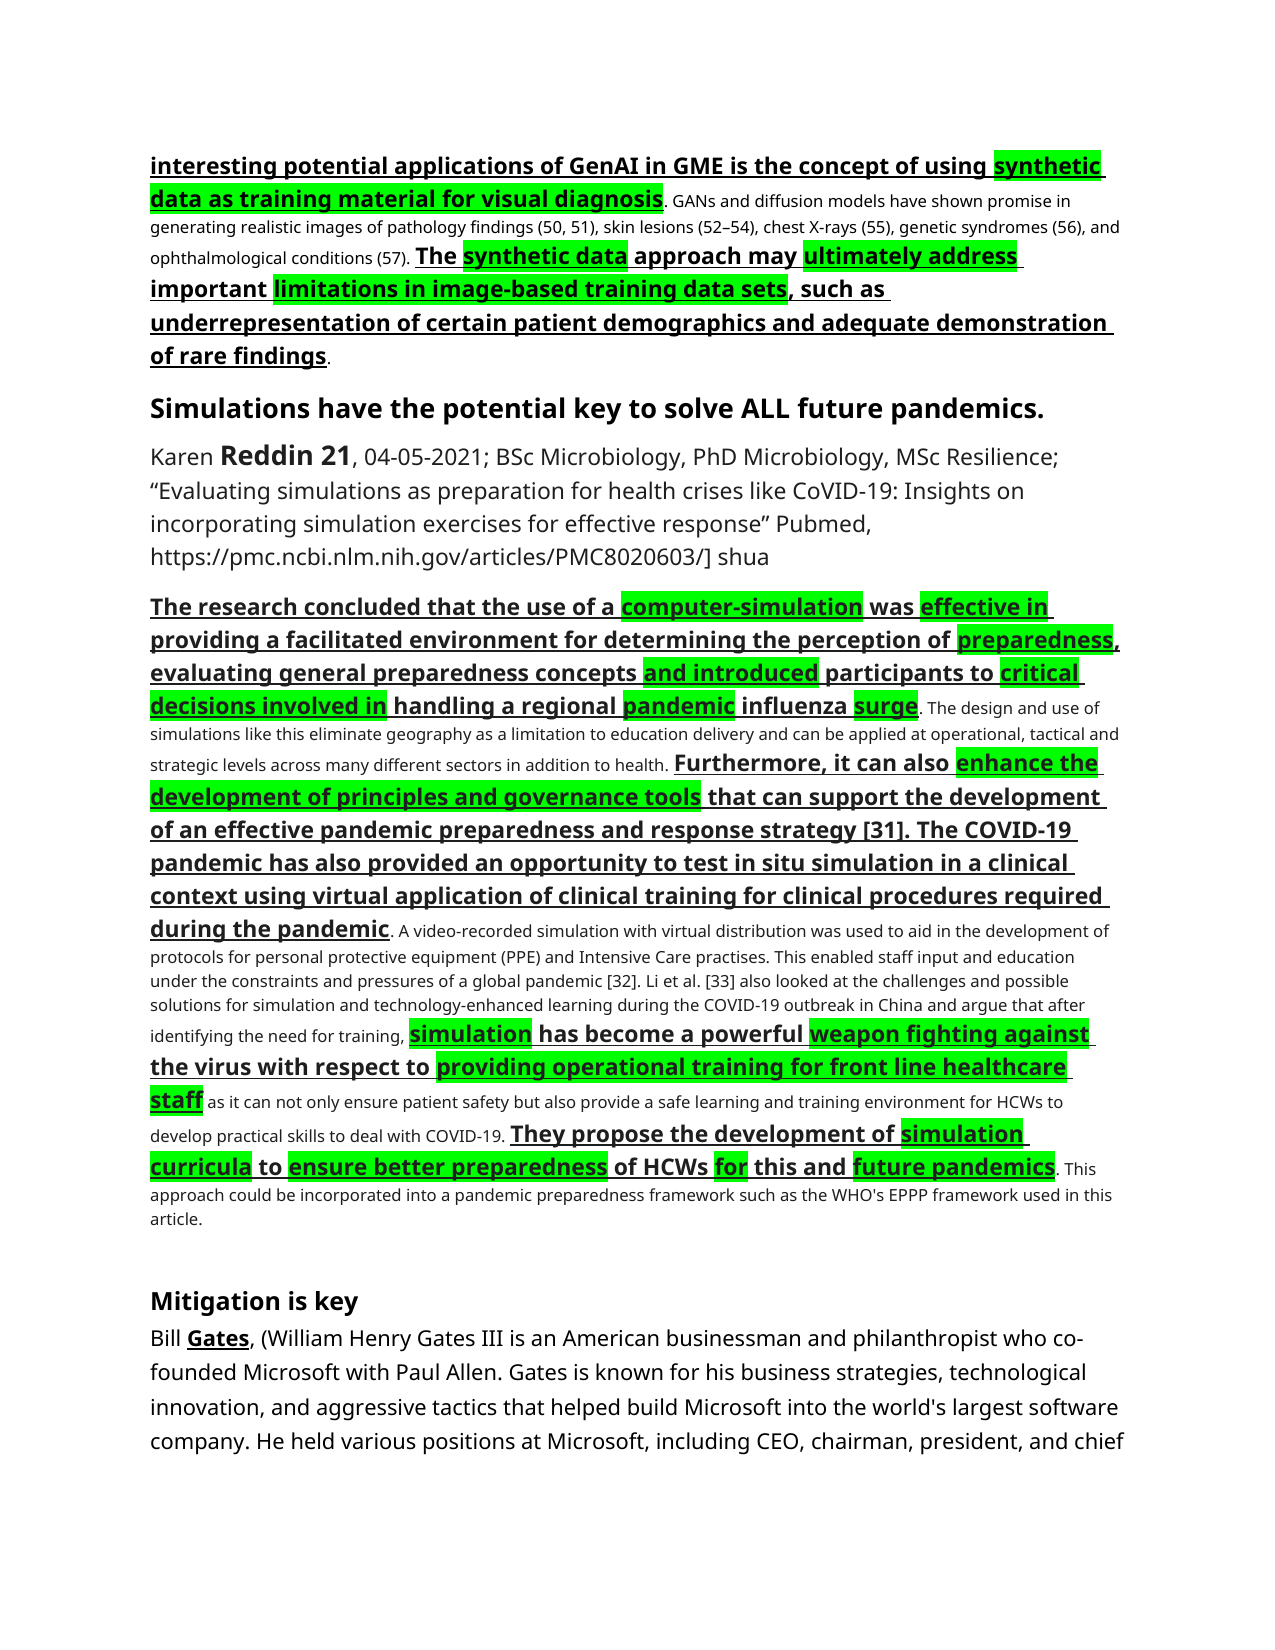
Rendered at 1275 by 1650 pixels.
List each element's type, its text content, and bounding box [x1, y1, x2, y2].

text The research concluded that the use of a computer-simulation was effective in providing a facilitated environment for determining the perception of preparedness, evaluating general preparedness concepts and introduced participants to critical decisions involved in handling a regional pandemic influenza surge. The design and use of simulations like this eliminate geography as a limitation to education delivery and can be applied at operational, tactical and strategic levels across many different sectors in addition to health. Furthermore, it can also enhance the development of principles and governance tools that can support the development of an effective pandemic preparedness and response strategy [31]. The COVID-19 pandemic has also provided an opportunity to test in situ simulation in a clinical context using virtual application of clinical training for clinical procedures required during the pandemic. A video-recorded simulation with virtual distribution was used to aid in the development of protocols for personal protective equipment (PPE) and Intensive Care practises. This enabled staff input and education under the constraints and pressures of a global pandemic [32]. Li et al. [33] also looked at the challenges and possible solutions for simulation and technology-enhanced learning during the COVID-19 outbreak in China and argue that after identifying the need for training, simulation has become a powerful weapon fighting against the virus with respect to providing operational training for front line healthcare staff as it can not only ensure patient safety but also provide a safe learning and training environment for HCWs to develop practical skills to deal with COVID-19. They propose the development of simulation curricula to ensure better preparedness of HCWs for this and future pandemics. This approach could be incorporated into a pandemic preparedness framework such as the WHO's EPPP framework used in this article. [150, 591, 1125, 1230]
text Karen Reddin 21, 04-05-2021; BSc Microbiology, PhD Microbiology, MSc Resilience; “Evaluating simulations as preparation for health crises like CoVID-19: Insights on incorporating simulation exercises for effective response” Pubmed, https://pmc.ncbi.nlm.nih.gov/articles/PMC8020603/] shua [150, 436, 1125, 572]
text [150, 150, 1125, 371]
text Mitigation is key [150, 1284, 1125, 1318]
subtitle Simulations have the potential key to solve ALL future pandemics. [150, 389, 1125, 426]
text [150, 1323, 1125, 1456]
